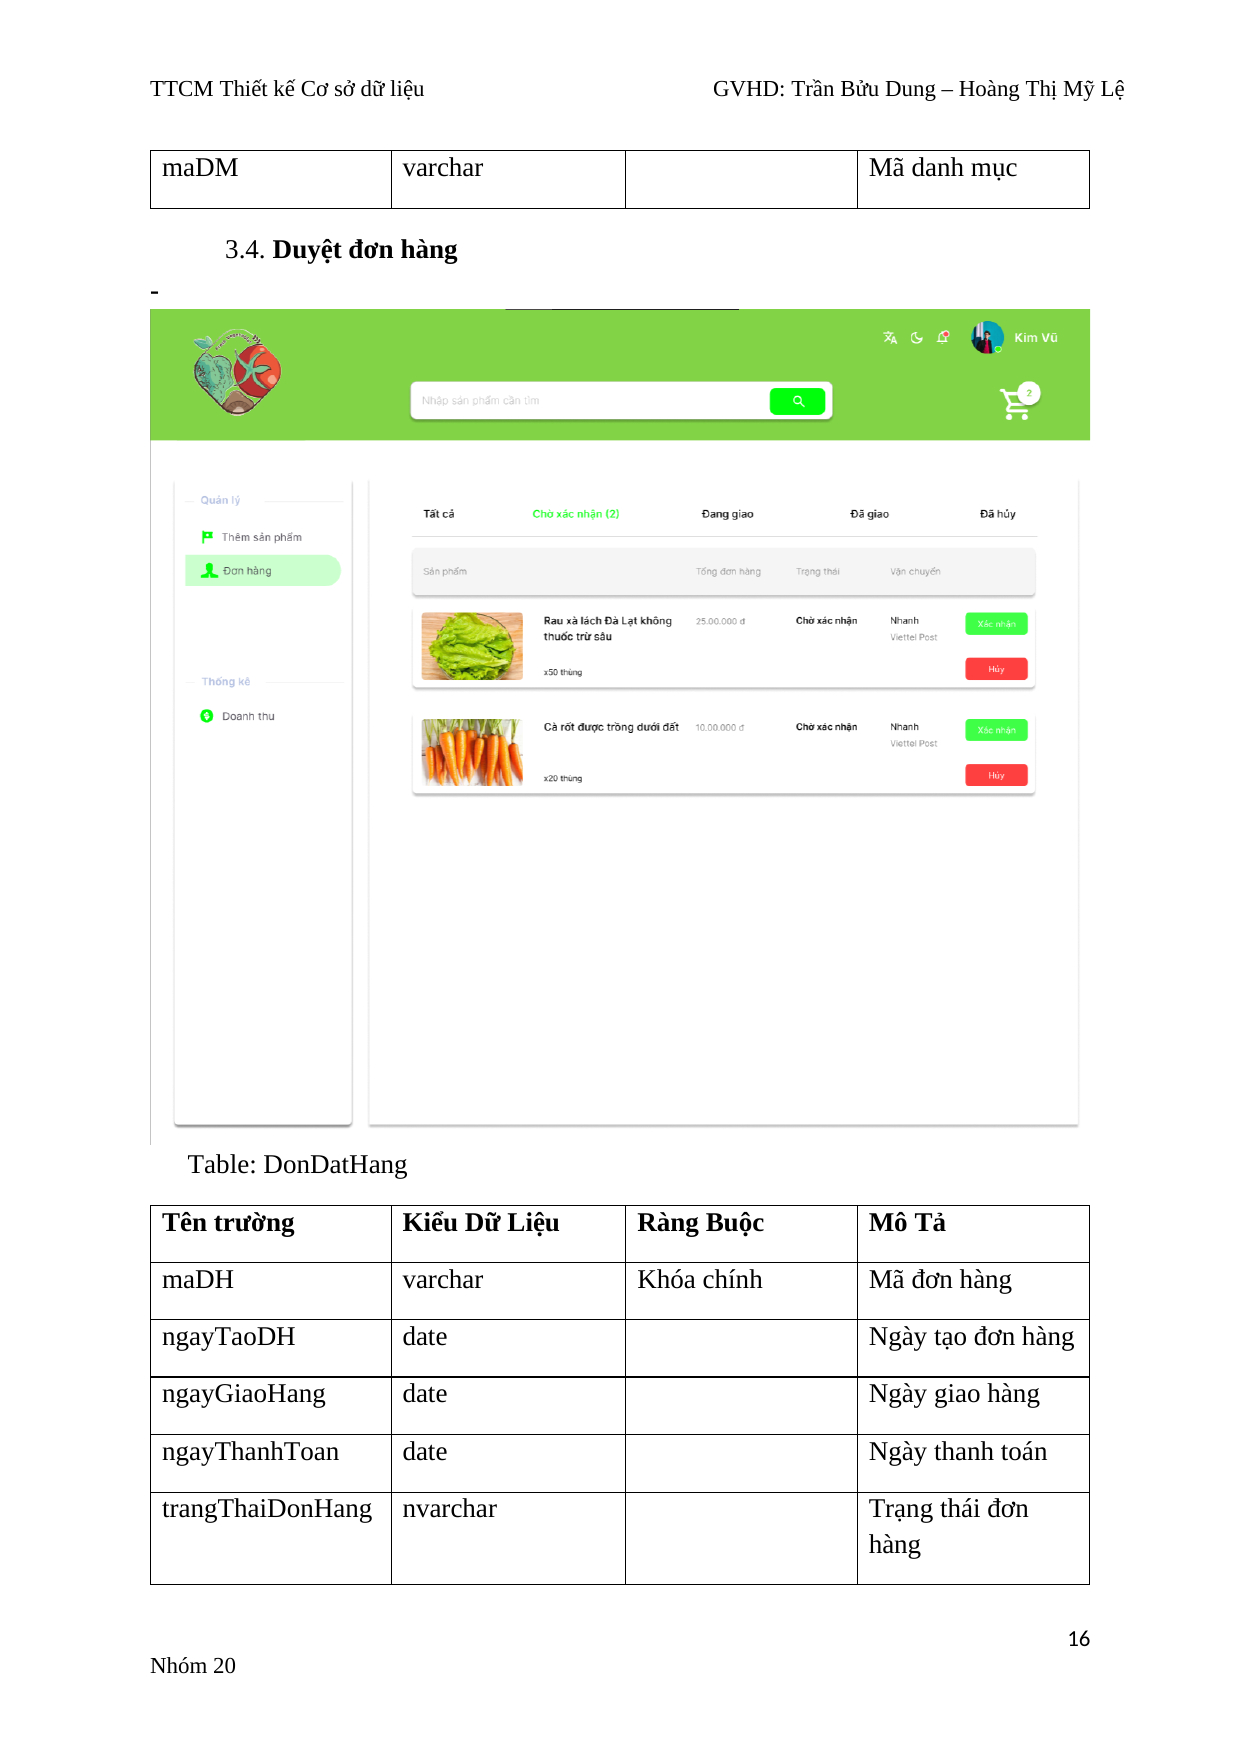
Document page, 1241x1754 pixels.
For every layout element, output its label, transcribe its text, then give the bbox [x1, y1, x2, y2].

list Duyệt đơn hàng [225, 234, 1090, 265]
picture [150, 309, 1091, 1145]
table_cell date [392, 1435, 625, 1492]
table_cell ngayTaoDH [151, 1320, 391, 1376]
table_cell maDM [151, 151, 391, 208]
table_cell maDH [151, 1263, 391, 1319]
table_cell Khóa chính [626, 1263, 857, 1319]
table_cell varchar [392, 1263, 625, 1319]
table_cell varchar [392, 151, 625, 208]
table_cell [626, 1435, 857, 1492]
list Table: DonDatHang [187, 1148, 1090, 1179]
table_cell date [392, 1320, 625, 1376]
table_cell Ngày thanh toán [858, 1435, 1089, 1492]
table_cell Ngày giao hàng [858, 1378, 1089, 1434]
table_cell Mã danh mục [858, 151, 1089, 208]
table_cell [626, 1320, 857, 1376]
table_cell ngayGiaoHang [151, 1378, 391, 1434]
table_cell [626, 151, 857, 208]
table_cell [626, 1378, 857, 1434]
table_cell Mã đơn hàng [858, 1263, 1089, 1319]
table_cell Trạng thái đơn hàng [858, 1493, 1089, 1584]
table_cell Ngày tạo đơn hàng [858, 1320, 1089, 1376]
table_cell nvarchar [392, 1493, 625, 1584]
table_cell trangThaiDonHang [151, 1493, 391, 1584]
table_header Tên trường [151, 1206, 391, 1262]
table_header Ràng Buộc [626, 1206, 857, 1262]
table_cell [626, 1493, 857, 1584]
table_cell date [392, 1378, 625, 1434]
table_header Kiểu Dữ Liệu [392, 1206, 625, 1262]
table_header Mô Tả [858, 1206, 1089, 1262]
table_cell ngayThanhToan [151, 1435, 391, 1492]
